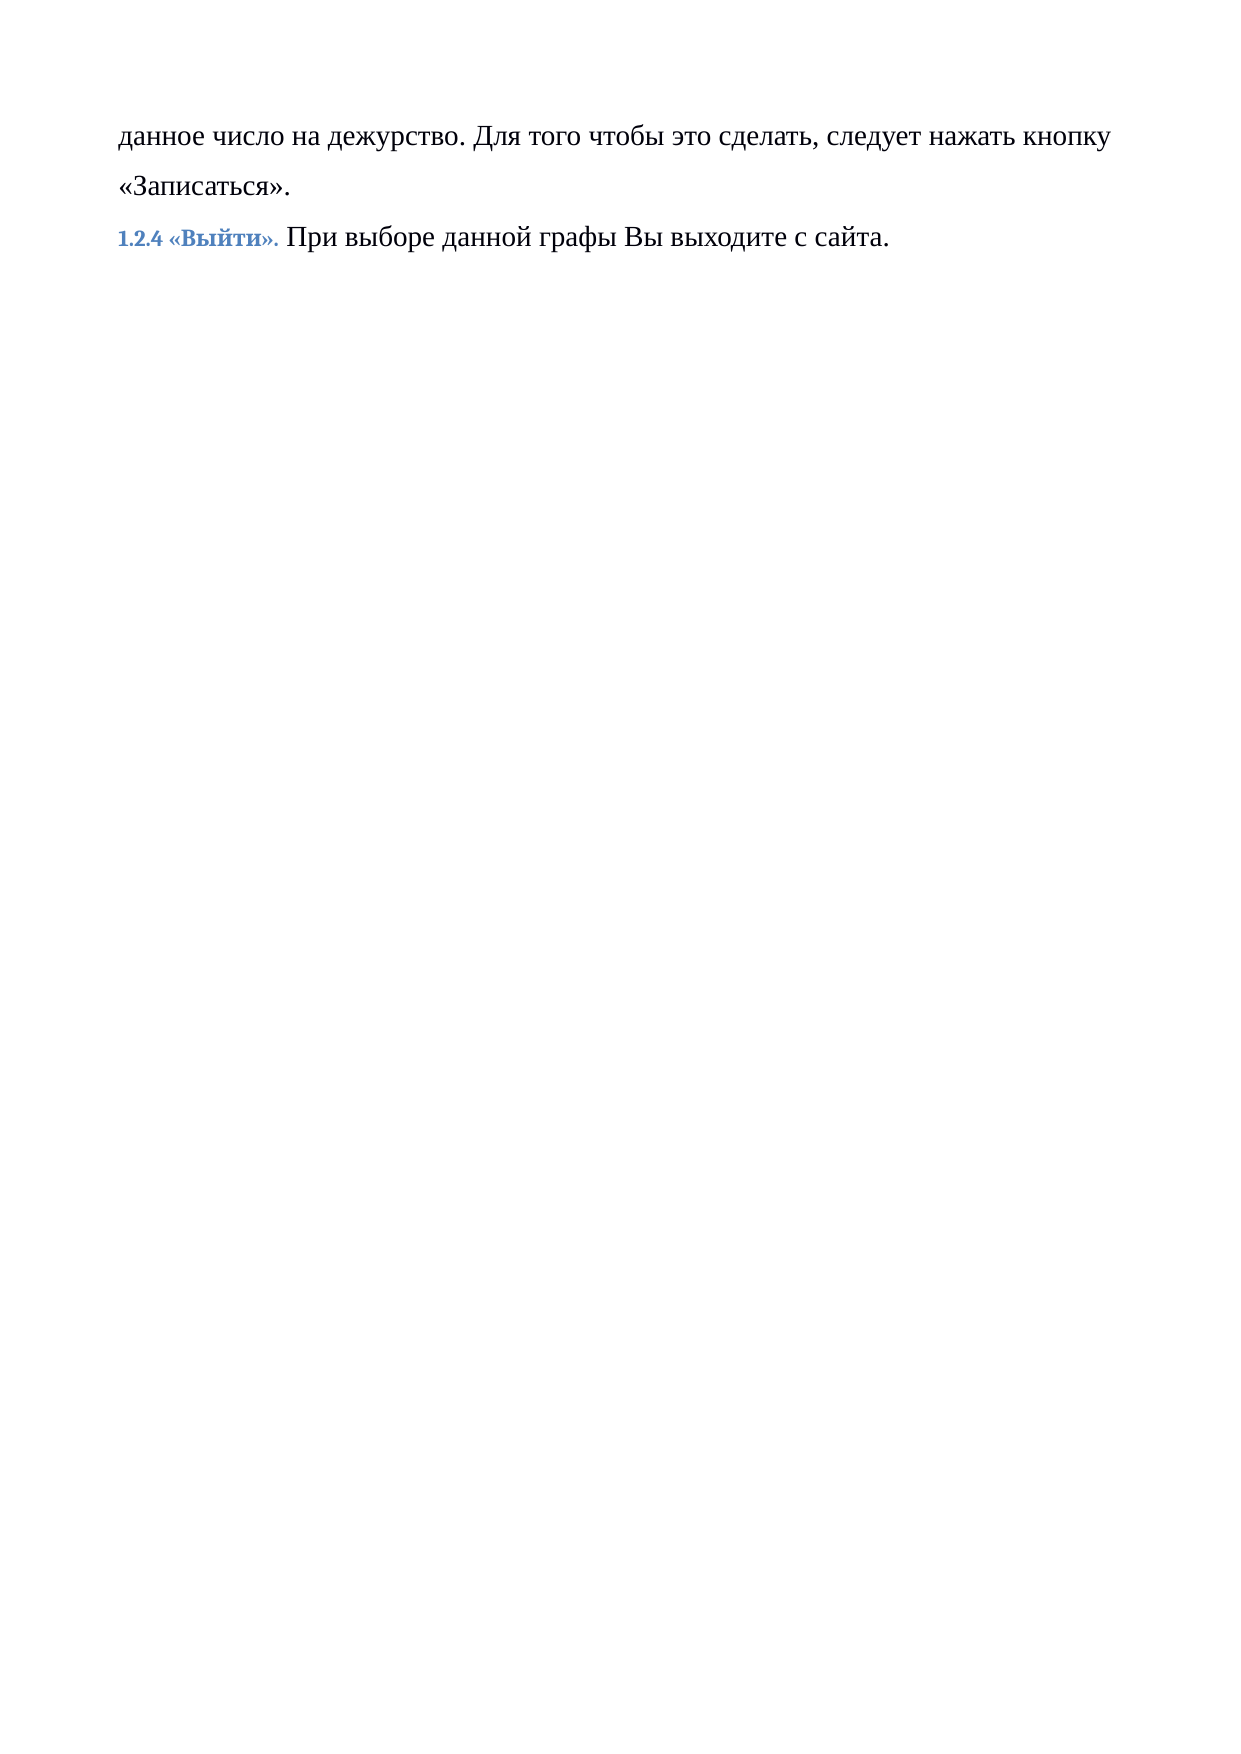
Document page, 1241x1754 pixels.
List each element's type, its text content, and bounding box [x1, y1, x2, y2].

text 1.2.4 «Выйти». При выборе данной графы Вы выходите с сайта. [118, 219, 1152, 252]
